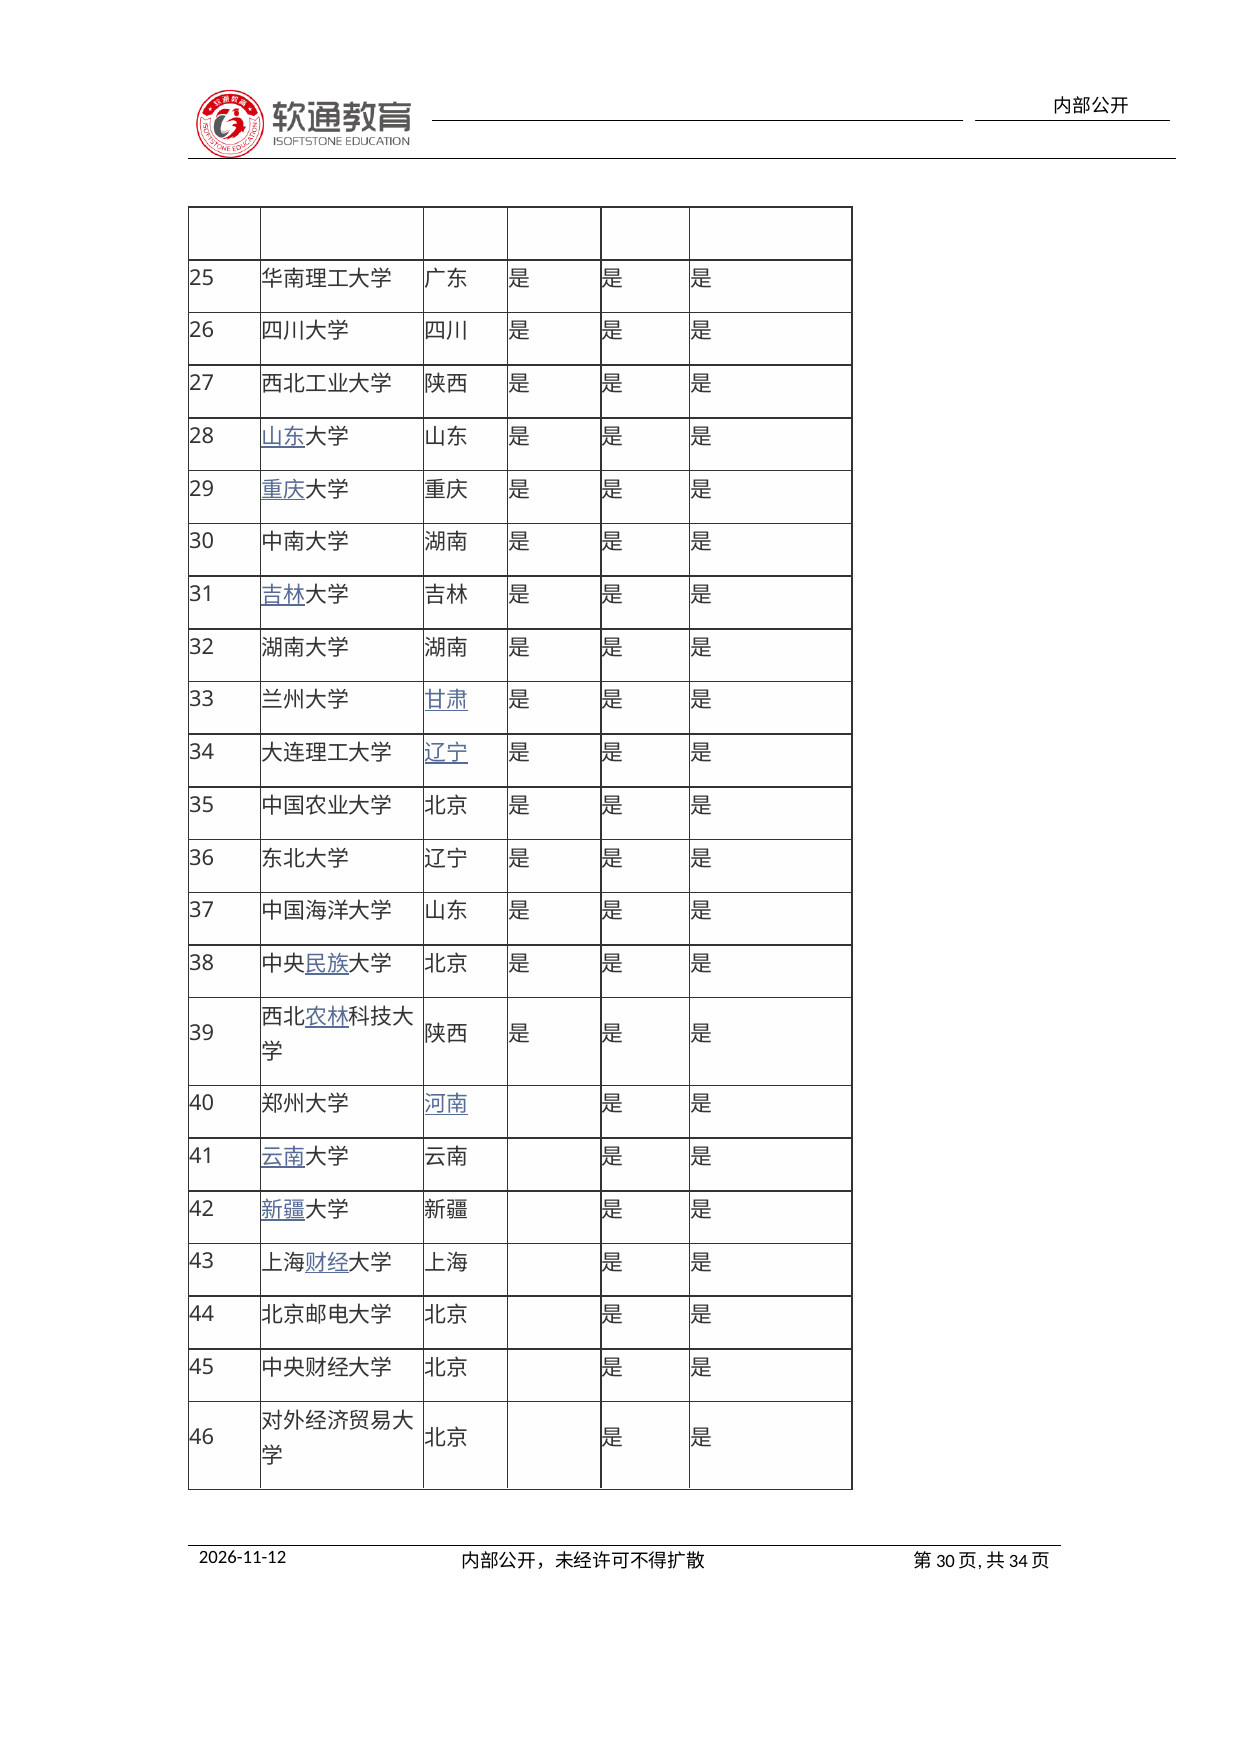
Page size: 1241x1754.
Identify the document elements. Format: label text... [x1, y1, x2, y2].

table_cell 郑州大学 [261, 1086, 423, 1137]
table_cell 是 [690, 1139, 851, 1190]
table_cell 吉林大学 [261, 577, 423, 628]
table_cell 新疆大学 [261, 1192, 423, 1243]
table_cell 是 [508, 735, 600, 786]
table_cell 是 [508, 840, 600, 891]
table_cell 46 [189, 1402, 260, 1488]
table_cell 重庆 [424, 471, 507, 522]
table_cell 山东大学 [261, 419, 423, 470]
table_cell 26 [189, 313, 260, 364]
table_cell 是 [602, 893, 689, 944]
table_cell 是 [602, 471, 689, 522]
table_cell 是 [602, 630, 689, 681]
table_cell 是 [690, 1350, 851, 1401]
table_cell 中央财经大学 [261, 1350, 423, 1401]
table_cell 是 [602, 788, 689, 839]
table_cell 北京 [424, 788, 507, 839]
table_cell 是 [602, 208, 689, 259]
table_cell 27 [189, 366, 260, 417]
table_cell 37 [189, 893, 260, 944]
table_cell 是 [690, 1297, 851, 1348]
table_cell [508, 1139, 600, 1190]
table_cell 上海财经大学 [261, 1244, 423, 1295]
table_cell 是 [508, 419, 600, 470]
table_cell 东北大学 [261, 840, 423, 891]
table_cell 42 [189, 1192, 260, 1243]
table_cell 是 [602, 524, 689, 575]
table_cell 湖南 [424, 524, 507, 575]
table_cell [508, 1244, 600, 1295]
picture [193, 88, 414, 159]
table_cell 是 [602, 1350, 689, 1401]
table_cell 是 [690, 577, 851, 628]
table_cell 是 [690, 208, 851, 259]
table_cell 中国海洋大学 [261, 893, 423, 944]
table_cell 是 [602, 998, 689, 1084]
table_cell 新疆 [424, 1192, 507, 1243]
table_cell [508, 1350, 600, 1401]
table_cell 对外经济贸易大学 [261, 1402, 423, 1488]
table_cell 是 [602, 1086, 689, 1137]
table_cell 是 [690, 1244, 851, 1295]
table_cell 是 [602, 1297, 689, 1348]
table_cell 辽宁 [424, 840, 507, 891]
table_cell 是 [602, 577, 689, 628]
table_cell 是 [508, 946, 600, 997]
table_cell 北京 [424, 1350, 507, 1401]
table_cell 吉林 [424, 577, 507, 628]
table_cell 是 [690, 471, 851, 522]
table_cell 44 [189, 1297, 260, 1348]
table_cell 是 [508, 524, 600, 575]
table_cell 是 [508, 577, 600, 628]
table_cell 是 [690, 261, 851, 312]
table_cell 33 [189, 682, 260, 733]
table_cell 福建 [424, 208, 507, 259]
table_cell 兰州大学 [261, 682, 423, 733]
table_cell 中国农业大学 [261, 788, 423, 839]
table_cell 陕西 [424, 998, 507, 1084]
table_cell 北京 [424, 1297, 507, 1348]
table_cell 39 [189, 998, 260, 1084]
table_cell 是 [690, 735, 851, 786]
table_cell 是 [690, 524, 851, 575]
table_cell 28 [189, 419, 260, 470]
table_cell 是 [602, 261, 689, 312]
table_cell 西北工业大学 [261, 366, 423, 417]
table_cell 是 [690, 682, 851, 733]
table_cell 是 [690, 788, 851, 839]
table_cell 是 [602, 313, 689, 364]
table_cell 41 [189, 1139, 260, 1190]
table_cell 是 [690, 313, 851, 364]
table_cell 是 [508, 788, 600, 839]
table_cell 是 [602, 735, 689, 786]
table_cell 是 [508, 682, 600, 733]
table_cell 是 [602, 1139, 689, 1190]
table_cell 华南理工大学 [261, 261, 423, 312]
table_cell 重庆大学 [261, 471, 423, 522]
table_cell 是 [508, 893, 600, 944]
table_cell 是 [508, 366, 600, 417]
table_cell 是 [602, 419, 689, 470]
table_cell 是 [690, 998, 851, 1084]
table_cell 是 [602, 366, 689, 417]
table_cell 是 [690, 419, 851, 470]
table_cell 四川大学 [261, 313, 423, 364]
table_cell 中央民族大学 [261, 946, 423, 997]
table_cell 北京 [424, 1402, 507, 1488]
table_cell 河南 [424, 1086, 507, 1137]
table_cell [508, 1297, 600, 1348]
table_cell 是 [602, 682, 689, 733]
table_cell 云南 [424, 1139, 507, 1190]
table_cell 湖南 [424, 630, 507, 681]
table_cell 上海 [424, 1244, 507, 1295]
table_cell 43 [189, 1244, 260, 1295]
table_cell 北京邮电大学 [261, 1297, 423, 1348]
table_cell 是 [690, 630, 851, 681]
table_cell [508, 1402, 600, 1488]
table_cell 是 [690, 1402, 851, 1488]
table_cell 陕西 [424, 366, 507, 417]
table_cell 是 [508, 630, 600, 681]
table_cell 45 [189, 1350, 260, 1401]
table_cell 29 [189, 471, 260, 522]
table_cell [508, 1086, 600, 1137]
table_cell 辽宁 [424, 735, 507, 786]
table_cell 是 [602, 1192, 689, 1243]
table_cell 是 [690, 946, 851, 997]
table_cell 山东 [424, 893, 507, 944]
table_cell 是 [508, 313, 600, 364]
table_cell 是 [690, 840, 851, 891]
table_cell 34 [189, 735, 260, 786]
table_cell 是 [690, 1086, 851, 1137]
table_cell 是 [690, 893, 851, 944]
table_cell 中南大学 [261, 524, 423, 575]
table_cell 32 [189, 630, 260, 681]
table_cell 是 [508, 998, 600, 1084]
table_cell 厦门大学 [261, 208, 423, 259]
table_cell 湖南大学 [261, 630, 423, 681]
table_cell 是 [690, 1192, 851, 1243]
table_cell 31 [189, 577, 260, 628]
table_cell 35 [189, 788, 260, 839]
table_cell 24 [189, 208, 260, 259]
table_cell 是 [508, 208, 600, 259]
table_cell 云南大学 [261, 1139, 423, 1190]
table_cell 是 [602, 1244, 689, 1295]
table_cell 广东 [424, 261, 507, 312]
table_cell 是 [690, 366, 851, 417]
table_cell 甘肃 [424, 682, 507, 733]
table_cell 是 [508, 261, 600, 312]
table_cell 是 [602, 1402, 689, 1488]
table_cell 四川 [424, 313, 507, 364]
table_cell 北京 [424, 946, 507, 997]
table_cell [508, 1192, 600, 1243]
table_cell 是 [602, 946, 689, 997]
table_cell 38 [189, 946, 260, 997]
table_cell 30 [189, 524, 260, 575]
table_cell 36 [189, 840, 260, 891]
table_cell 西北农林科技大学 [261, 998, 423, 1084]
table_cell 大连理工大学 [261, 735, 423, 786]
table_cell 40 [189, 1086, 260, 1137]
table_cell 是 [508, 471, 600, 522]
table_cell 山东 [424, 419, 507, 470]
table_cell 是 [602, 840, 689, 891]
table_cell 25 [189, 261, 260, 312]
